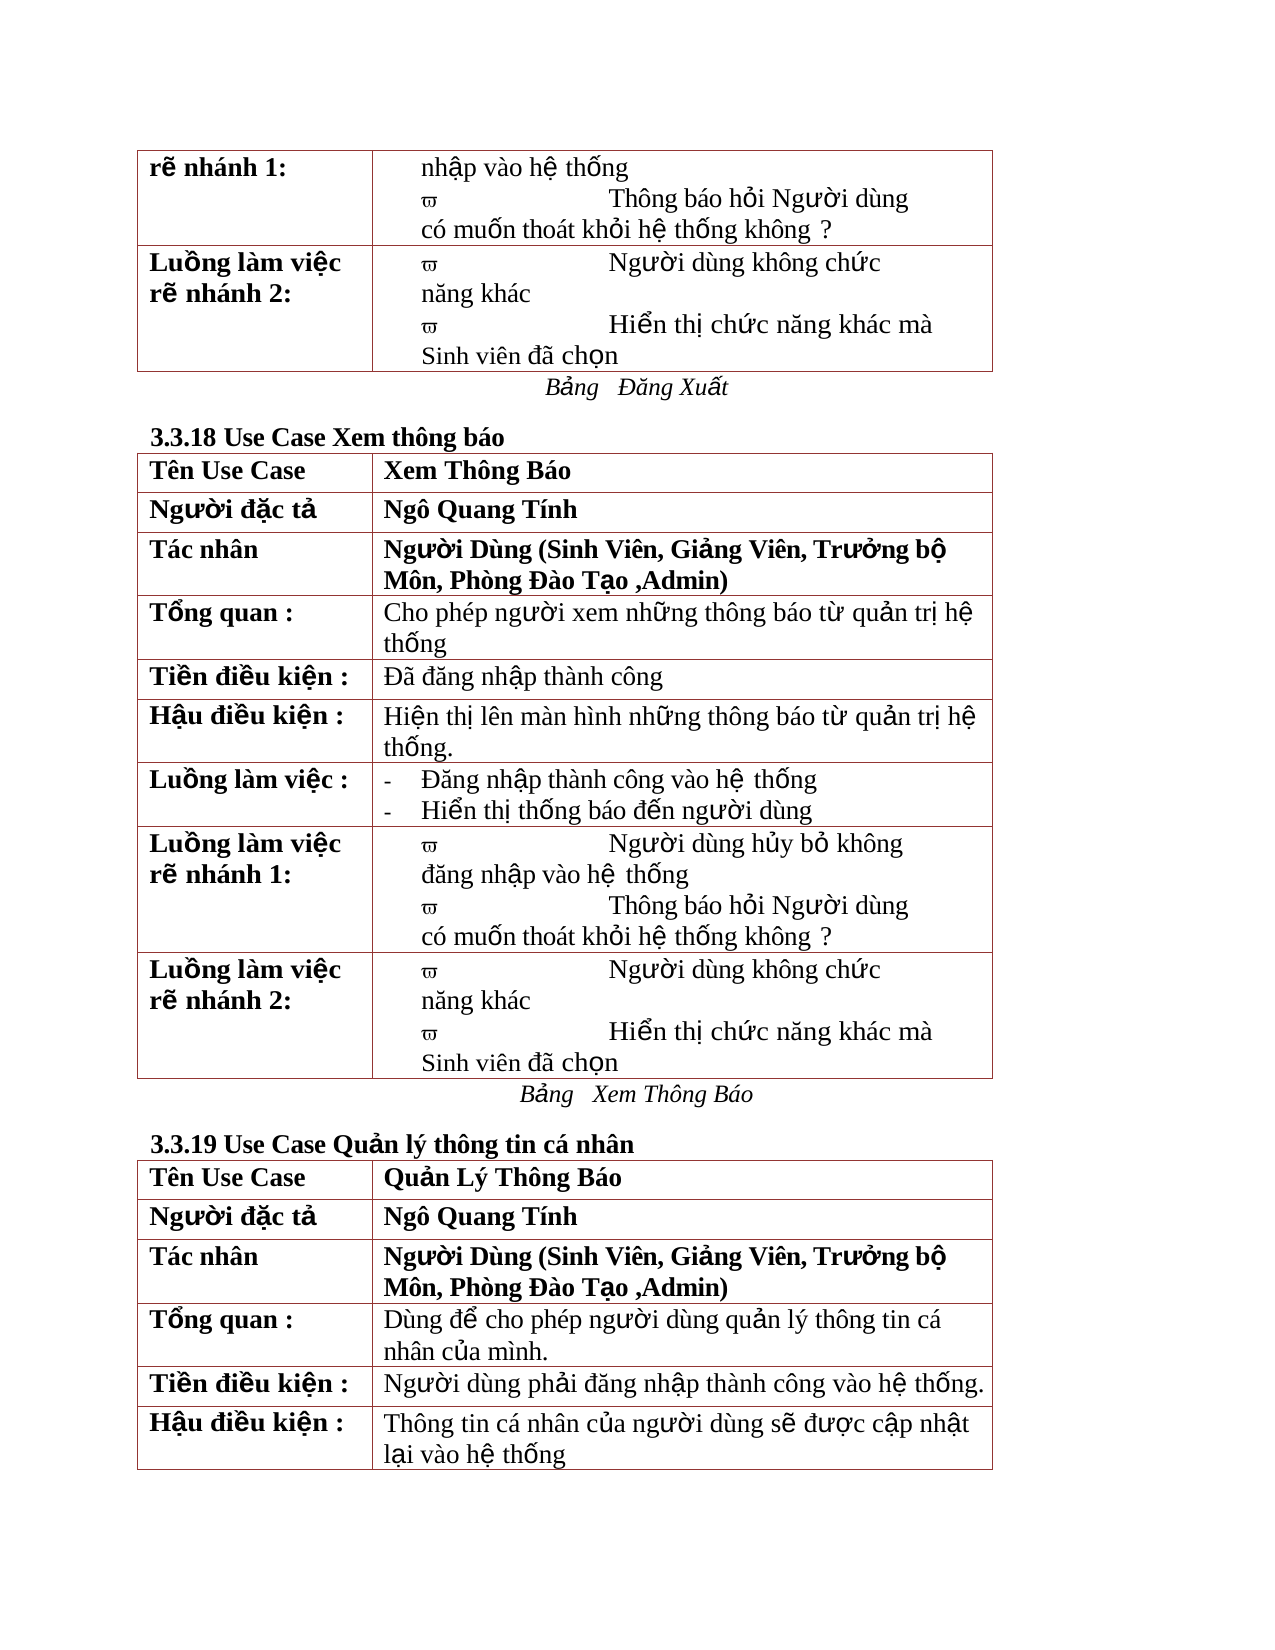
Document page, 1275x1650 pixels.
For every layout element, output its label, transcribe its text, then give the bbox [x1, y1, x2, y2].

table_cell Dùng để cho phép người dùng quản lý thông tin cá nhân của mình. [373, 1304, 992, 1366]
table_cell Cho phép người xem những thông báo từ quản trị hệ thống [373, 596, 992, 659]
table_cell Ngô Quang Tính [373, 493, 992, 532]
table_cell Hậu điều kiện : [138, 1407, 372, 1469]
table_cell Ngô Quang Tính [373, 1200, 992, 1239]
table_cell Người dùng không chức năng khác Hiển thị chức năng khác mà Sinh viên đã chọn [373, 953, 992, 1078]
table_cell Tiền điều kiện : [138, 1367, 372, 1406]
table_cell Người dùng phải đăng nhập thành công vào hệ thống. [373, 1367, 992, 1406]
text Bảng Xem Thông Báo [424, 1079, 848, 1108]
table_cell Hậu điều kiện : [138, 700, 372, 762]
table_cell Đăng nhập thành công vào hệ thống Hiển thị thống báo đến người dùng [373, 763, 992, 826]
subtitle Use Case Xem thông báo [150, 421, 1096, 453]
table_header Quản Lý Thông Báo [373, 1161, 992, 1199]
table_cell Luồng làm việc rẽ nhánh 2: [138, 953, 372, 1078]
table_cell Thông tin cá nhân của người dùng sẽ được cập nhật lại vào hệ thống [373, 1407, 992, 1469]
table_cell Người đặc tả [138, 1200, 372, 1239]
table_cell Người Dùng (Sinh Viên, Giảng Viên, Trưởng bộ Môn, Phòng Đào Tạo ,Admin) [373, 1240, 992, 1302]
table_cell Luồng làm việc rẽ nhánh 2: [138, 246, 372, 371]
table_header Tên Use Case [138, 1161, 372, 1199]
table_cell Tổng quan : [138, 1304, 372, 1366]
text Bảng Đăng Xuất [424, 372, 848, 401]
table_header rẽ nhánh 1: [138, 151, 372, 245]
table_cell Đã đăng nhập thành công [373, 660, 992, 699]
table_cell Luồng làm việc rẽ nhánh 1: [138, 827, 372, 952]
table_cell Người dùng hủy bỏ không đăng nhập vào hệ thống Thông báo hỏi Người dùng có muốn thoát khỏi hệ thống không ? [373, 827, 992, 952]
subtitle Use Case Quản lý thông tin cá nhân [150, 1128, 1096, 1160]
table_cell Người dùng không chức năng khác Hiển thị chức năng khác mà Sinh viên đã chọn [373, 246, 992, 371]
table_cell Tác nhân [138, 1240, 372, 1302]
table_cell Tiền điều kiện : [138, 660, 372, 699]
table_cell Hiện thị lên màn hình những thông báo từ quản trị hệ thống. [373, 700, 992, 762]
table_header nhập vào hệ thống  Thông báo hỏi Người dùng có muốn thoát khỏi hệ thống không ? [373, 151, 992, 245]
table_cell Tổng quan : [138, 596, 372, 659]
table_cell Tác nhân [138, 533, 372, 595]
table_cell Người đặc tả [138, 493, 372, 532]
table_header Xem Thông Báo [373, 454, 992, 492]
table_cell Người Dùng (Sinh Viên, Giảng Viên, Trưởng bộ Môn, Phòng Đào Tạo ,Admin) [373, 533, 992, 595]
table_header Tên Use Case [138, 454, 372, 492]
table_cell Luồng làm việc : [138, 763, 372, 826]
